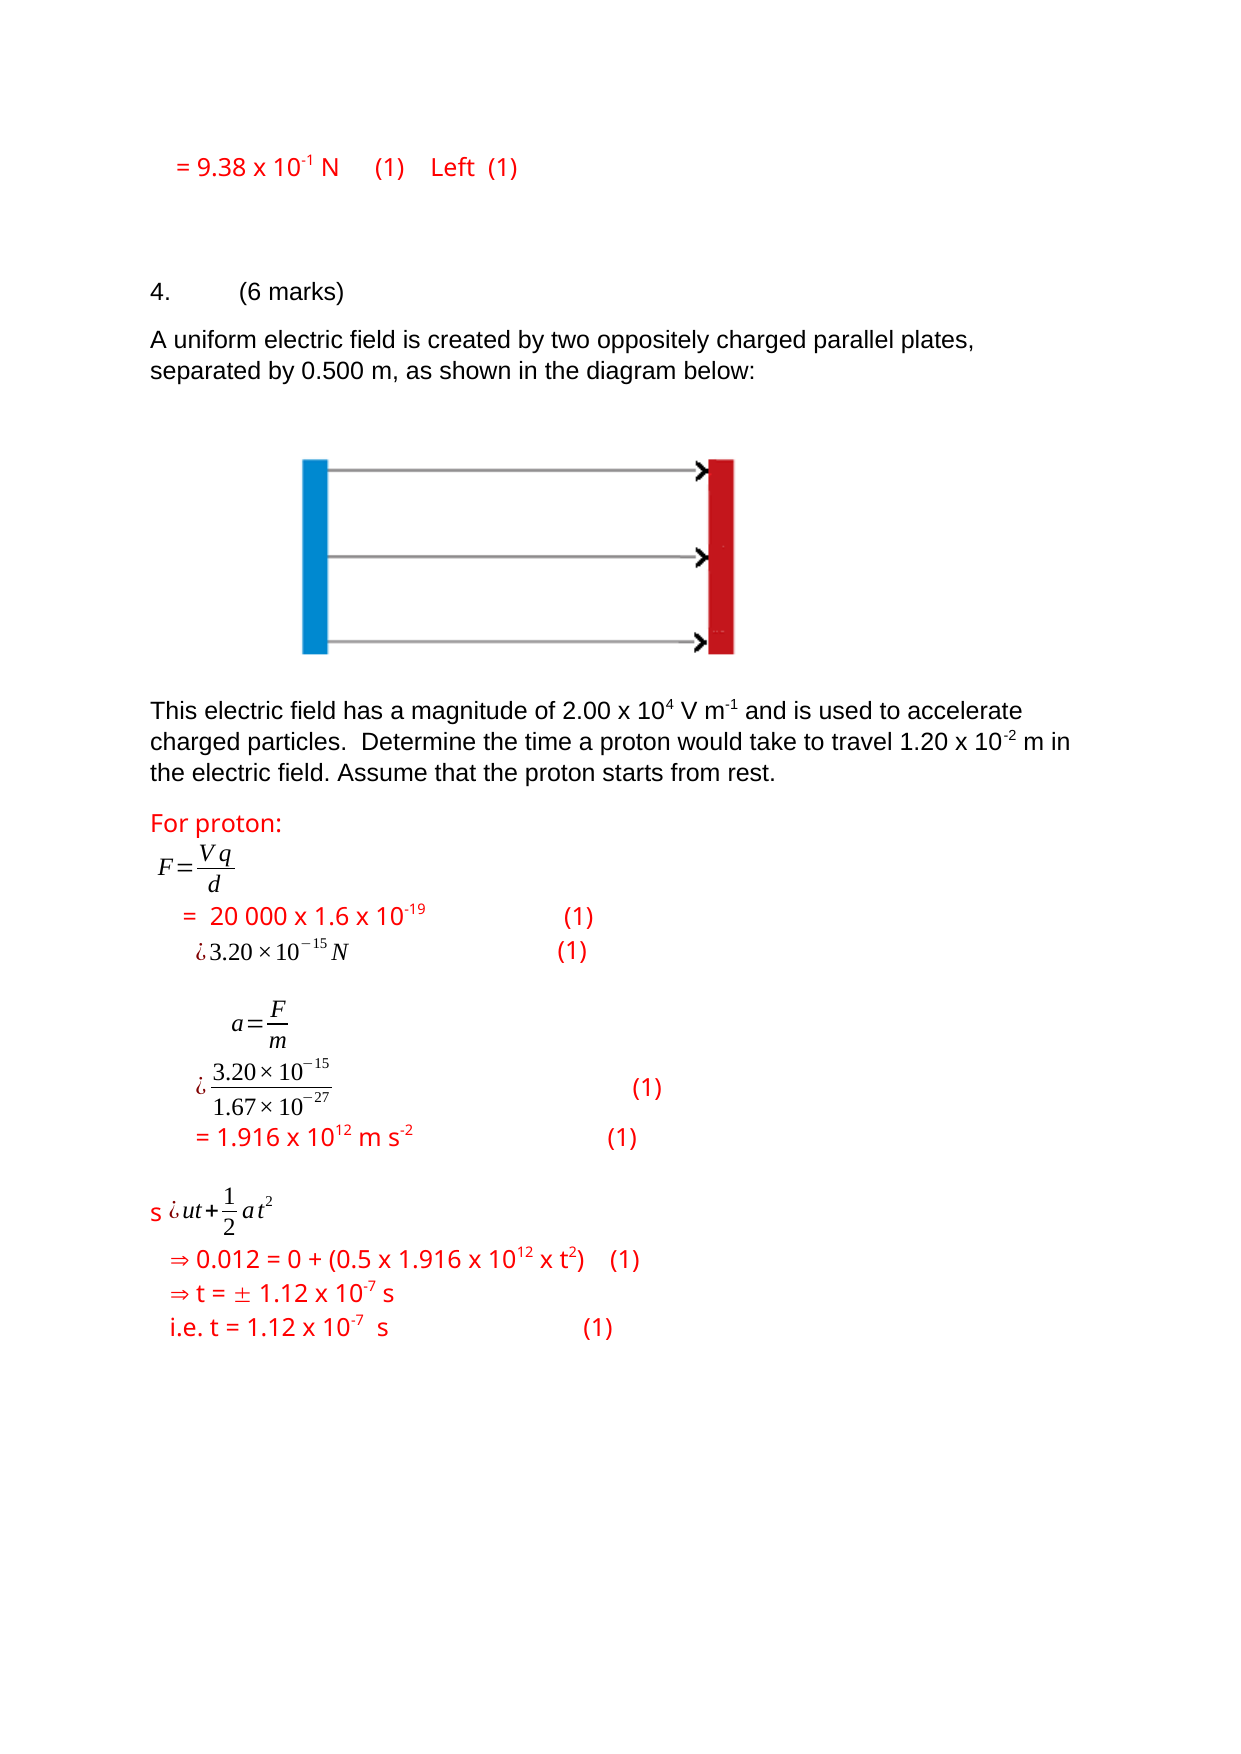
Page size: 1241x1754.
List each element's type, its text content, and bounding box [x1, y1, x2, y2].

text t = 1.12 x 10-7 s [150, 1276, 1090, 1310]
text A uniform electric field is created by two oppositely charged parallel plates, separated by 0.500 m, as shown in the diagram below: [150, 325, 1090, 385]
text (1) [150, 1054, 1090, 1120]
text = 20 000 x 1.6 x 10-19 (1) [150, 898, 1090, 933]
text For proton: [150, 806, 1090, 839]
text i.e. t = 1.12 x 10-7 s (1) [150, 1310, 1090, 1344]
text = 1.916 x 1012 m s-2 (1) [150, 1120, 1090, 1154]
text s [150, 1183, 1090, 1242]
text 0.012 = 0 + (0.5 x 1.916 x 1012 x t2) (1) [150, 1242, 1090, 1276]
text (1) [150, 933, 1090, 967]
picture [279, 436, 762, 675]
text = 9.38 x 10-1 N (1) Left (1) [150, 150, 1090, 184]
text 4. (6 marks) [150, 277, 1090, 306]
